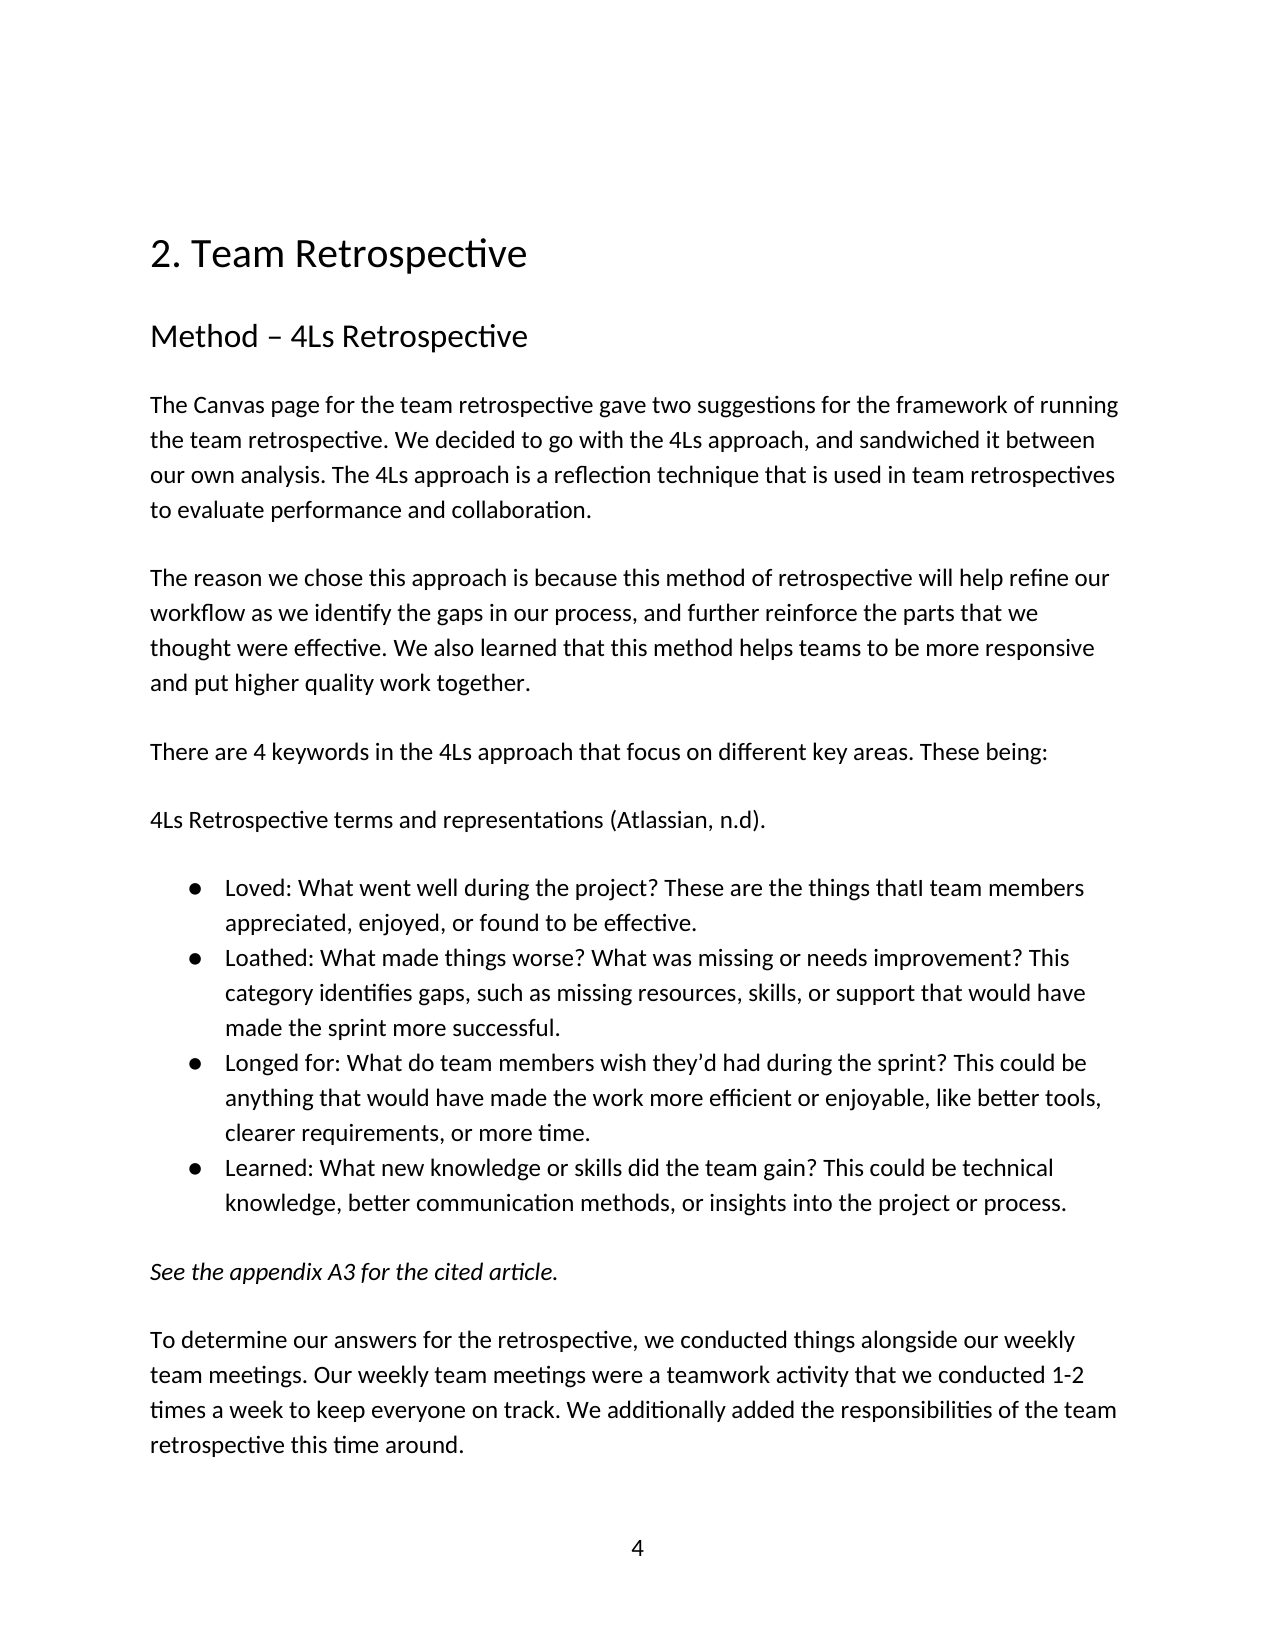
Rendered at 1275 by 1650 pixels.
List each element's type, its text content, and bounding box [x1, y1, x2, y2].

text See the appendix A3 for the cited article. [150, 1256, 1125, 1286]
text There are 4 keywords in the 4Ls approach that focus on different key areas. These being: [150, 736, 1125, 766]
list Loved: What went well during the project? These are the things thatI team members appreciated, enjoyed, or found to be effective. [187, 872, 1125, 938]
list Loathed: What made things worse? What was missing or needs improvement? This category identifies gaps, such as missing resources, skills, or support that would have made the sprint more successful. [187, 942, 1125, 1043]
text 4Ls Retrospective terms and representations (Atlassian, n.d). [150, 804, 1125, 834]
subtitle Method – 4Ls Retrospective [150, 315, 1125, 356]
text To determine our answers for the retrospective, we conducted things alongside our weekly team meetings. Our weekly team meetings were a teamwork activity that we conducted 1-2 times a week to keep everyone on track. We additionally added the responsibilities of the team retrospective this time around. [150, 1324, 1125, 1459]
list Longed for: What do team members wish they’d had during the sprint? This could be anything that would have made the work more efficient or enjoyable, like better tools, clearer requirements, or more time. [187, 1047, 1125, 1148]
text The reason we chose this approach is because this method of retrospective will help refine our workflow as we identify the gaps in our process, and further reinforce the parts that we thought were effective. We also learned that this method helps teams to be more responsive and put higher quality work together. [150, 562, 1125, 698]
list Learned: What new knowledge or skills did the team gain? This could be technical knowledge, better communication methods, or insights into the project or process. [187, 1152, 1125, 1218]
text The Canvas page for the team retrospective gave two suggestions for the framework of running the team retrospective. We decided to go with the 4Ls approach, and sandwiched it between our own analysis. The 4Ls approach is a reflection technique that is used in team retrospectives to evaluate performance and collaboration. [150, 389, 1125, 524]
subtitle 2. Team Retrospective [150, 227, 1125, 277]
